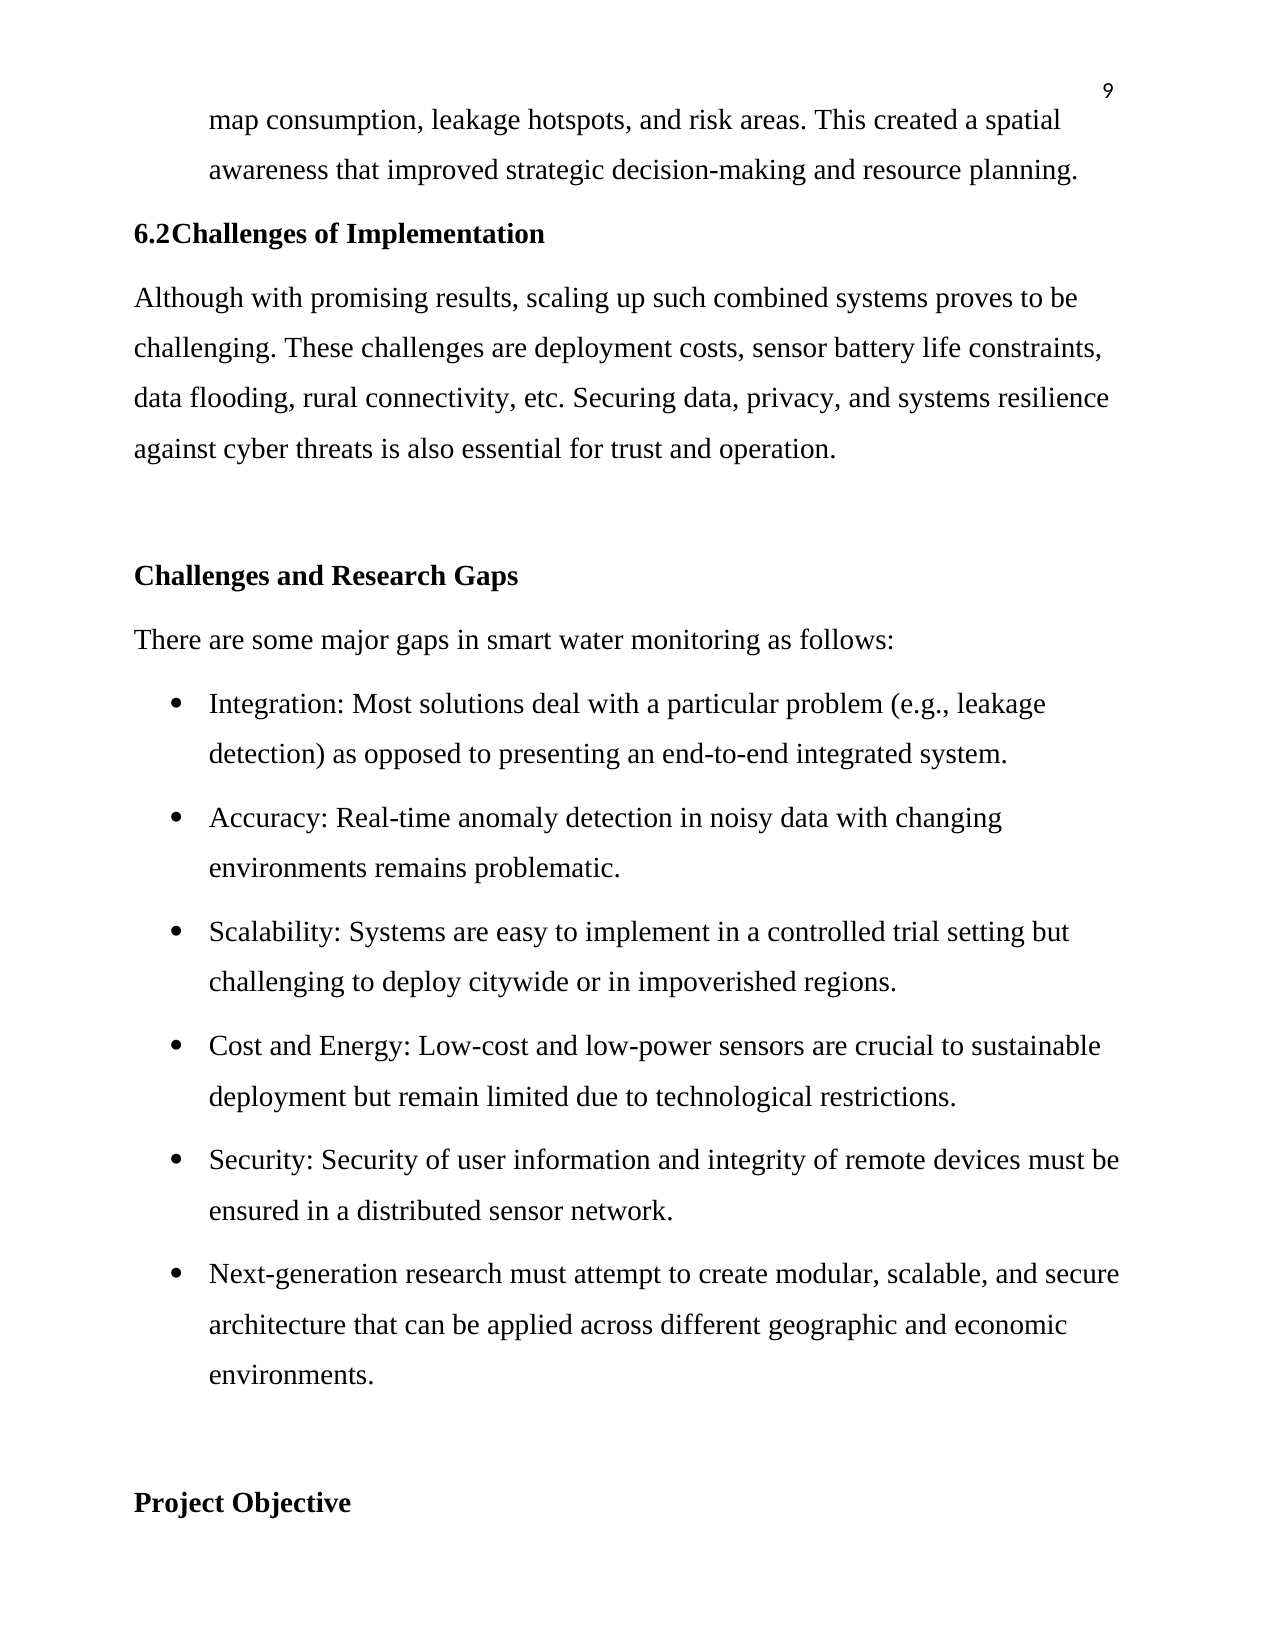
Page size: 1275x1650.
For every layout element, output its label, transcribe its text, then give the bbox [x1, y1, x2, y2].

list Security: Security of user information and integrity of remote devices must be ensured in a distributed sensor network. [171, 1142, 1148, 1226]
list Next-generation research must attempt to create modular, scalable, and secure architecture that can be applied across different geographic and economic environments. [171, 1257, 1148, 1391]
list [171, 102, 1148, 186]
list Integration: Most solutions deal with a particular problem (e.g., leakage detection) as opposed to presenting an end-to-end integrated system. [171, 686, 1148, 770]
list Challenges of Implementation [133, 216, 1148, 250]
text Challenges and Research Gaps [133, 558, 1148, 592]
list Accuracy: Real-time anomaly detection in noisy data with changing environments remains problematic. [171, 800, 1148, 884]
text Project Objective [133, 1485, 1148, 1518]
text There are some major gaps in smart water monitoring as follows: [133, 622, 1148, 656]
text Although with promising results, scaling up such combined systems proves to be challenging. These challenges are deployment costs, sensor battery life constraints, data flooding, rural connectivity, etc. Securing data, privacy, and systems resilience against cyber threats is also essential for trust and operation. [133, 280, 1148, 464]
list Cost and Energy: Low-cost and low-power sensors are crucial to sustainable deployment but remain limited due to technological restrictions. [171, 1028, 1148, 1112]
list Scalability: Systems are easy to implement in a controlled trial setting but challenging to deploy citywide or in impoverished regions. [171, 914, 1148, 998]
